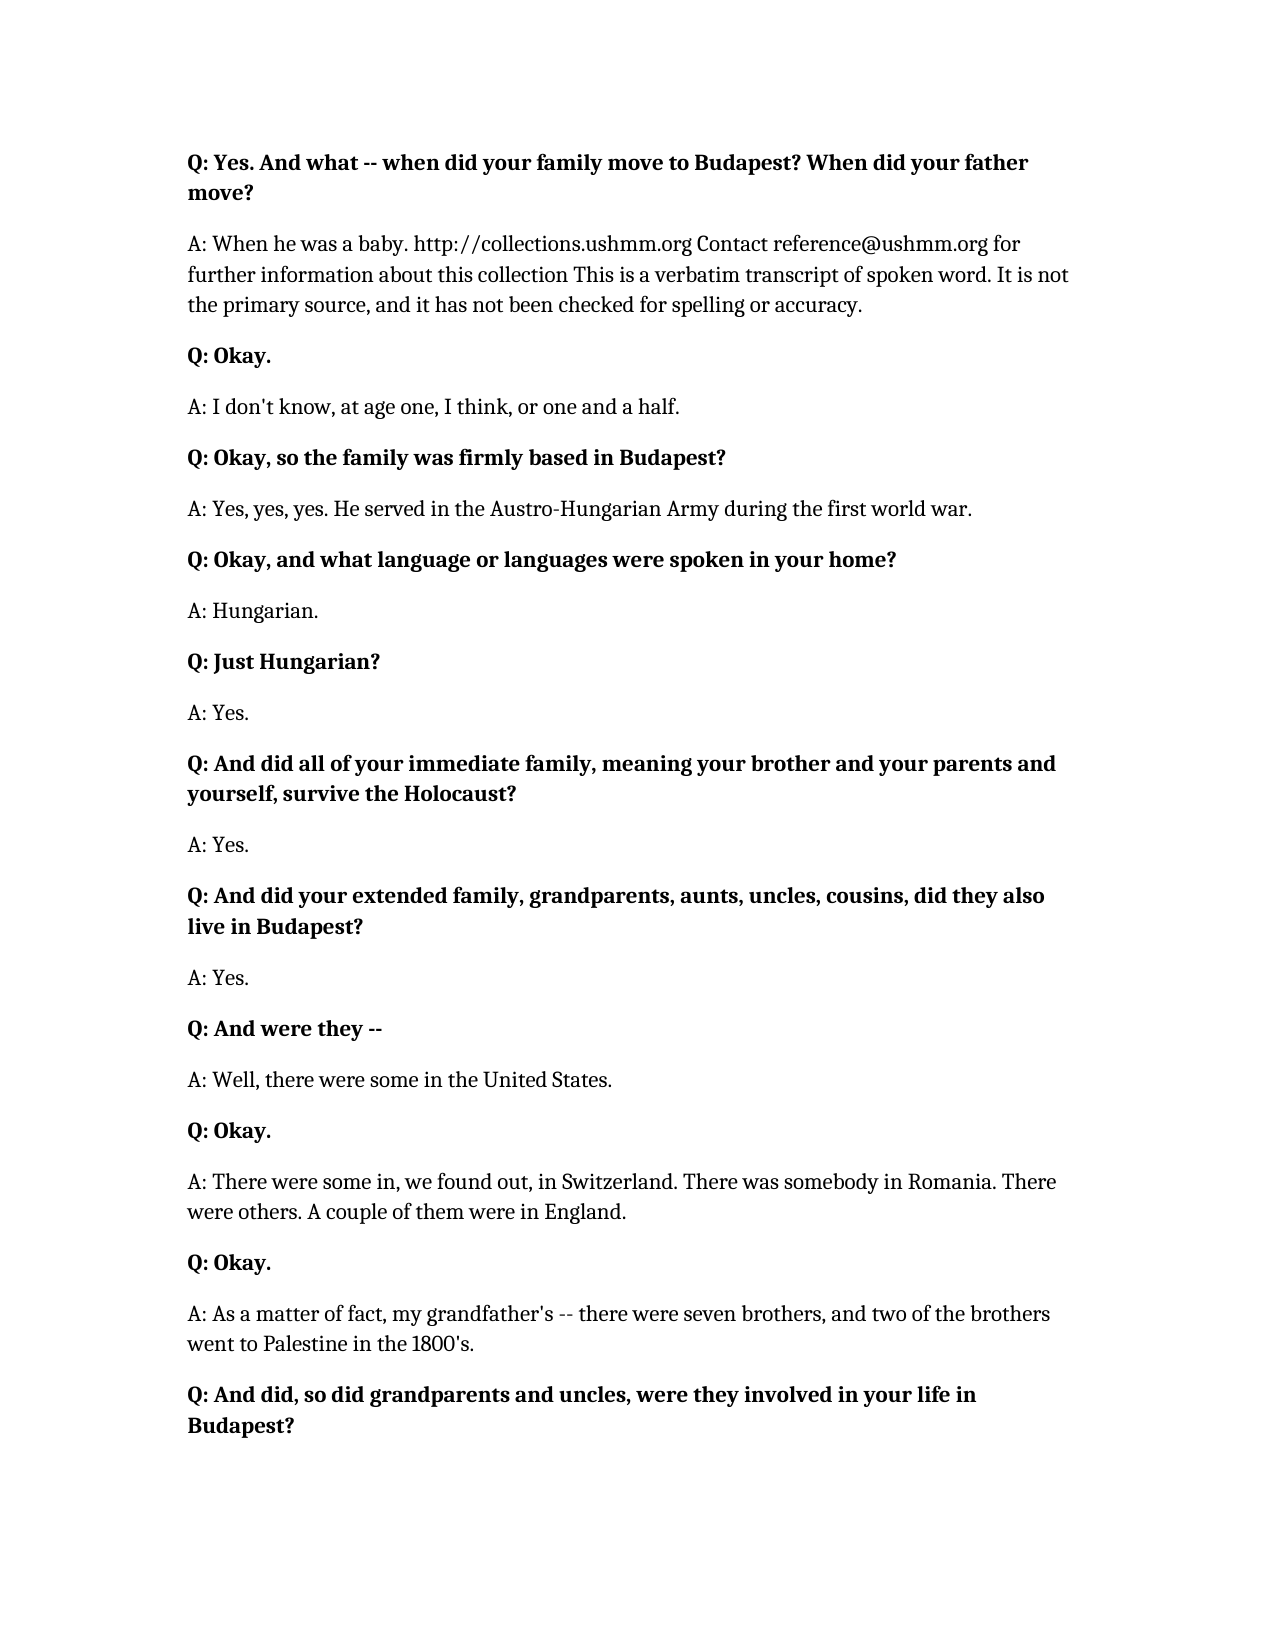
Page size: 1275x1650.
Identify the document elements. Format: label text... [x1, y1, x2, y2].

text A: Yes. [187, 700, 1087, 726]
text Q: And did, so did grandparents and uncles, were they involved in your life in Budapest? [187, 1382, 1087, 1439]
text Q: Okay. [187, 1250, 1087, 1276]
text Q: Just Hungarian? [187, 649, 1087, 675]
text A: Yes. [187, 832, 1087, 859]
text Q: And did all of your immediate family, meaning your brother and your parents and yourself, survive the Holocaust? [187, 751, 1087, 808]
text A: When he was a baby. http://collections.ushmm.org Contact reference@ushmm.org for further information about this collection This is a verbatim transcript of spoken word. It is not the primary source, and it has not been checked for spelling or accuracy. [187, 231, 1087, 318]
text A: There were some in, we found out, in Switzerland. There was somebody in Romania. There were others. A couple of them were in England. [187, 1169, 1087, 1225]
text Q: Okay. [187, 1118, 1087, 1144]
text Q: Okay, and what language or languages were spoken in your home? [187, 547, 1087, 573]
text A: Yes, yes, yes. He served in the Austro-Hungarian Army during the first world war. [187, 496, 1087, 522]
text A: As a matter of fact, my grandfather's -- there were seven brothers, and two of the brothers went to Palestine in the 1800's. [187, 1301, 1087, 1358]
text Q: Okay, so the family was firmly based in Budapest? [187, 445, 1087, 471]
text A: Hungarian. [187, 598, 1087, 624]
text A: Yes. [187, 964, 1087, 991]
text Q: Yes. And what -- when did your family move to Budapest? When did your father move? [187, 150, 1087, 207]
text A: Well, there were some in the United States. [187, 1067, 1087, 1093]
text Q: And were they -- [187, 1016, 1087, 1042]
text Q: Okay. [187, 343, 1087, 369]
text Q: And did your extended family, grandparents, aunts, uncles, cousins, did they also live in Budapest? [187, 883, 1087, 940]
text A: I don't know, at age one, I think, or one and a half. [187, 394, 1087, 420]
